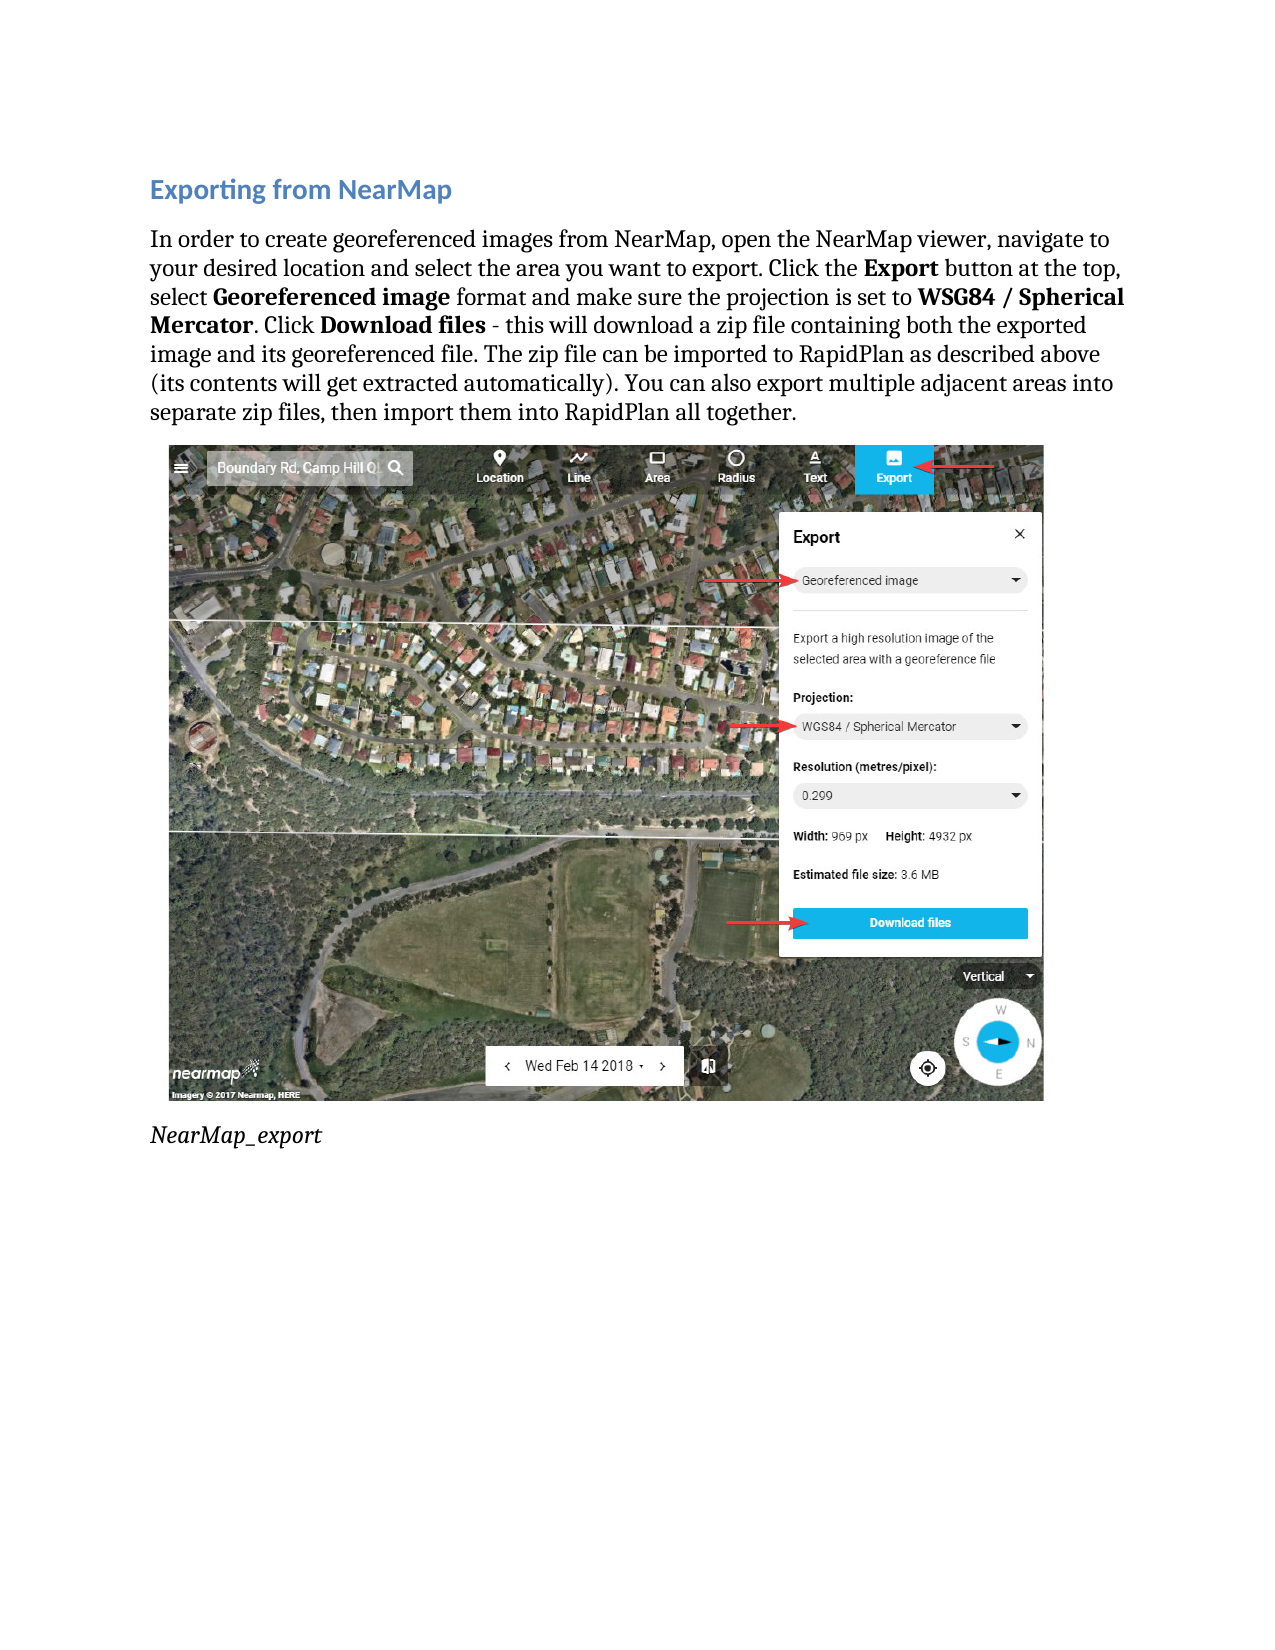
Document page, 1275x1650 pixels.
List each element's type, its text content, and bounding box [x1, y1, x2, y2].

subtitle Exporting from NearMap [150, 171, 1125, 206]
text In order to create georeferenced images from NearMap, open the NearMap viewer, navigate to your desired location and select the area you want to export. Click the Export button at the top, select Georeferenced image format and make sure the projection is set to WSG84 / Spherical Mercator. Click Download files - this will download a zip file containing both the exported image and its georeferenced file. The zip file can be imported to RapidPlan as described above (its contents will get extracted automatically). You can also export multiple adjacent areas into separate zip files, then import them into RapidPlan all together. [150, 225, 1125, 426]
text NearMap_export [150, 1121, 1125, 1150]
picture [168, 445, 1044, 1101]
picture [884, 475, 899, 484]
picture [885, 451, 901, 466]
